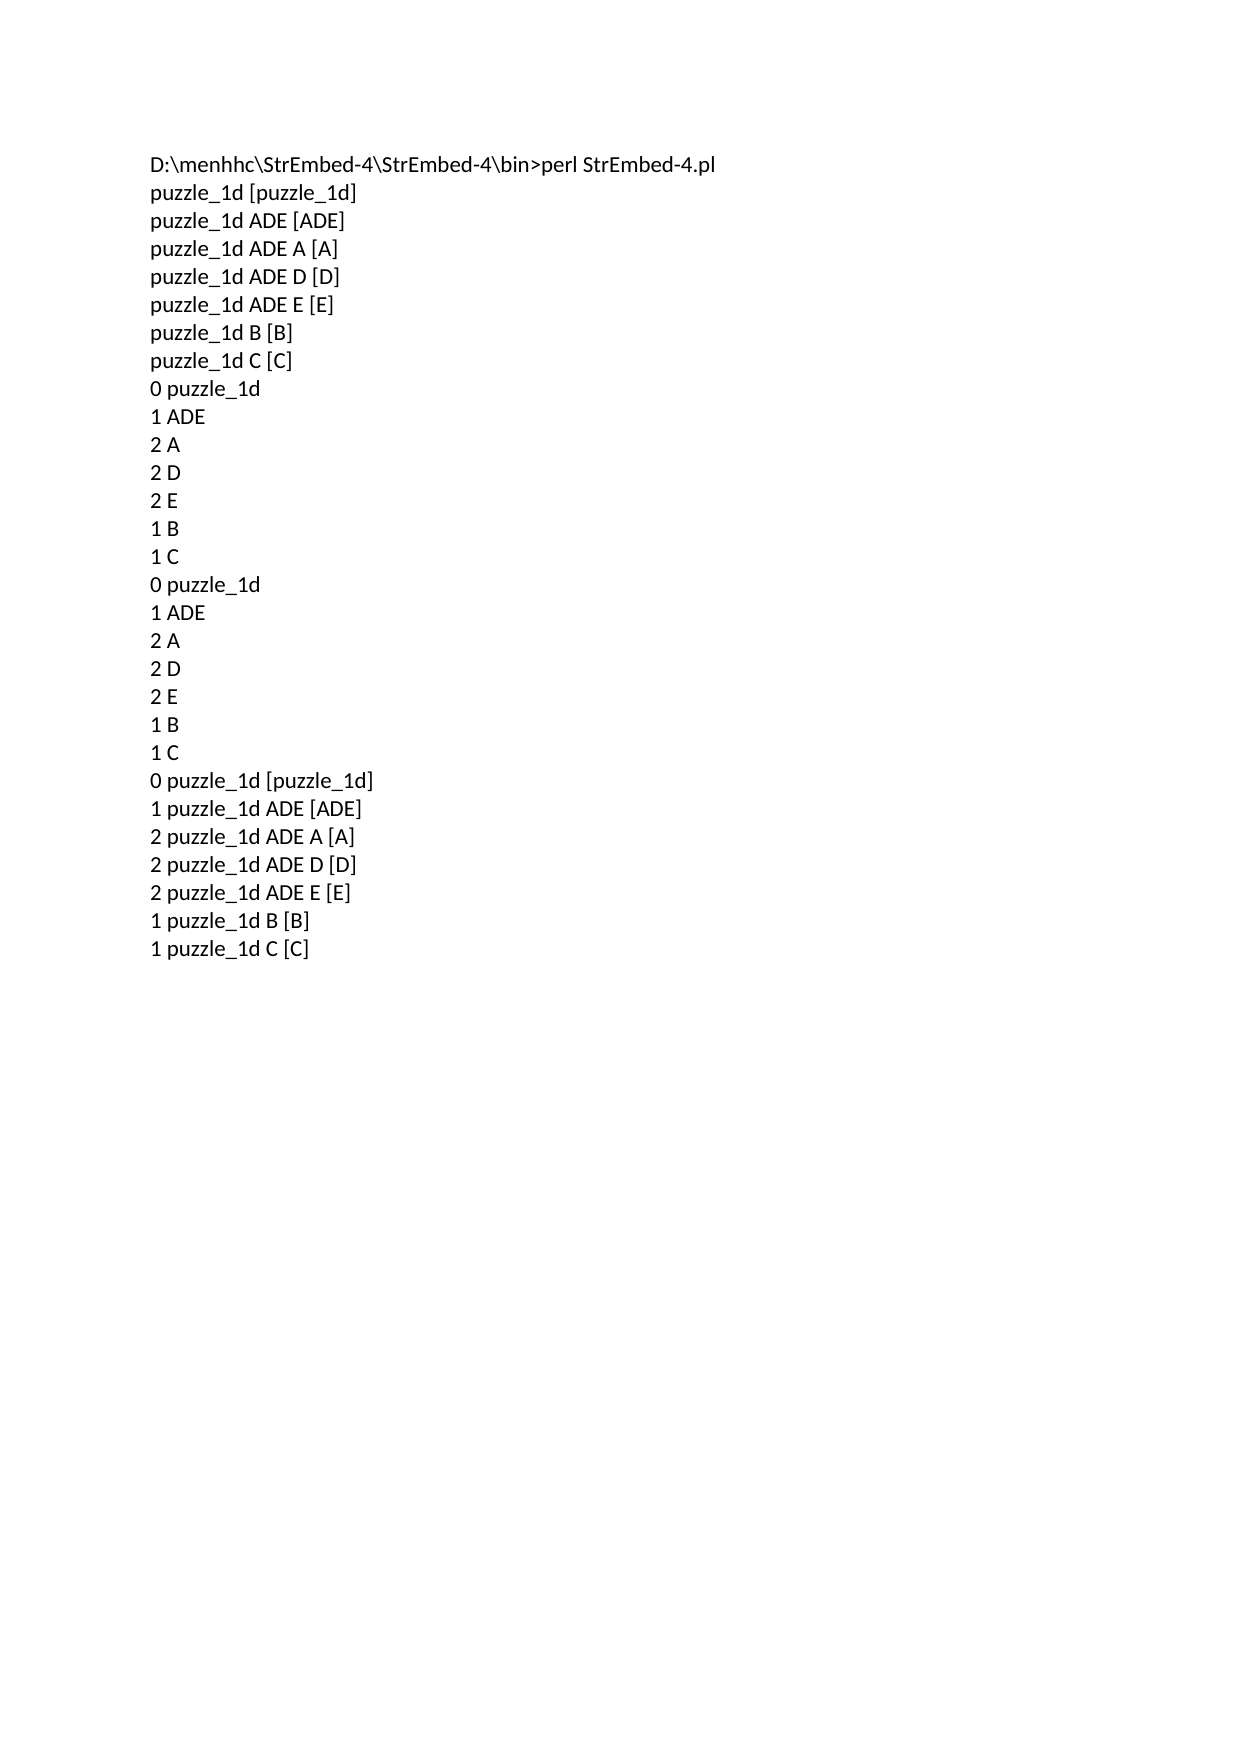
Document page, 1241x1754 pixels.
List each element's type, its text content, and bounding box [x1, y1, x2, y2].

text 1 C [150, 738, 1090, 766]
text puzzle_1d ADE E [E] [150, 290, 1090, 318]
text puzzle_1d ADE [ADE] [150, 206, 1090, 234]
text 0 puzzle_1d [150, 374, 1090, 402]
text 1 ADE [150, 598, 1090, 626]
text 2 A [150, 430, 1090, 458]
text puzzle_1d C [C] [150, 346, 1090, 374]
text 0 puzzle_1d [puzzle_1d] [150, 766, 1090, 794]
text 2 D [150, 458, 1090, 486]
text 1 puzzle_1d ADE [ADE] [150, 794, 1090, 822]
text 0 puzzle_1d [150, 570, 1090, 598]
text 2 puzzle_1d ADE E [E] [150, 878, 1090, 907]
text 1 C [150, 542, 1090, 570]
text puzzle_1d ADE D [D] [150, 262, 1090, 290]
text puzzle_1d B [B] [150, 318, 1090, 346]
text D:\menhhc\StrEmbed-4\StrEmbed-4\bin>perl StrEmbed-4.pl [150, 150, 1090, 178]
text 1 B [150, 710, 1090, 738]
text 2 A [150, 626, 1090, 654]
text 2 puzzle_1d ADE D [D] [150, 851, 1090, 878]
text 2 D [150, 654, 1090, 682]
text 1 B [150, 514, 1090, 542]
text puzzle_1d [puzzle_1d] [150, 178, 1090, 206]
text 2 E [150, 682, 1090, 710]
text 1 ADE [150, 402, 1090, 430]
text 1 puzzle_1d C [C] [150, 934, 1090, 963]
text 1 puzzle_1d B [B] [150, 907, 1090, 934]
text 2 puzzle_1d ADE A [A] [150, 822, 1090, 851]
text puzzle_1d ADE A [A] [150, 234, 1090, 262]
text 2 E [150, 486, 1090, 514]
